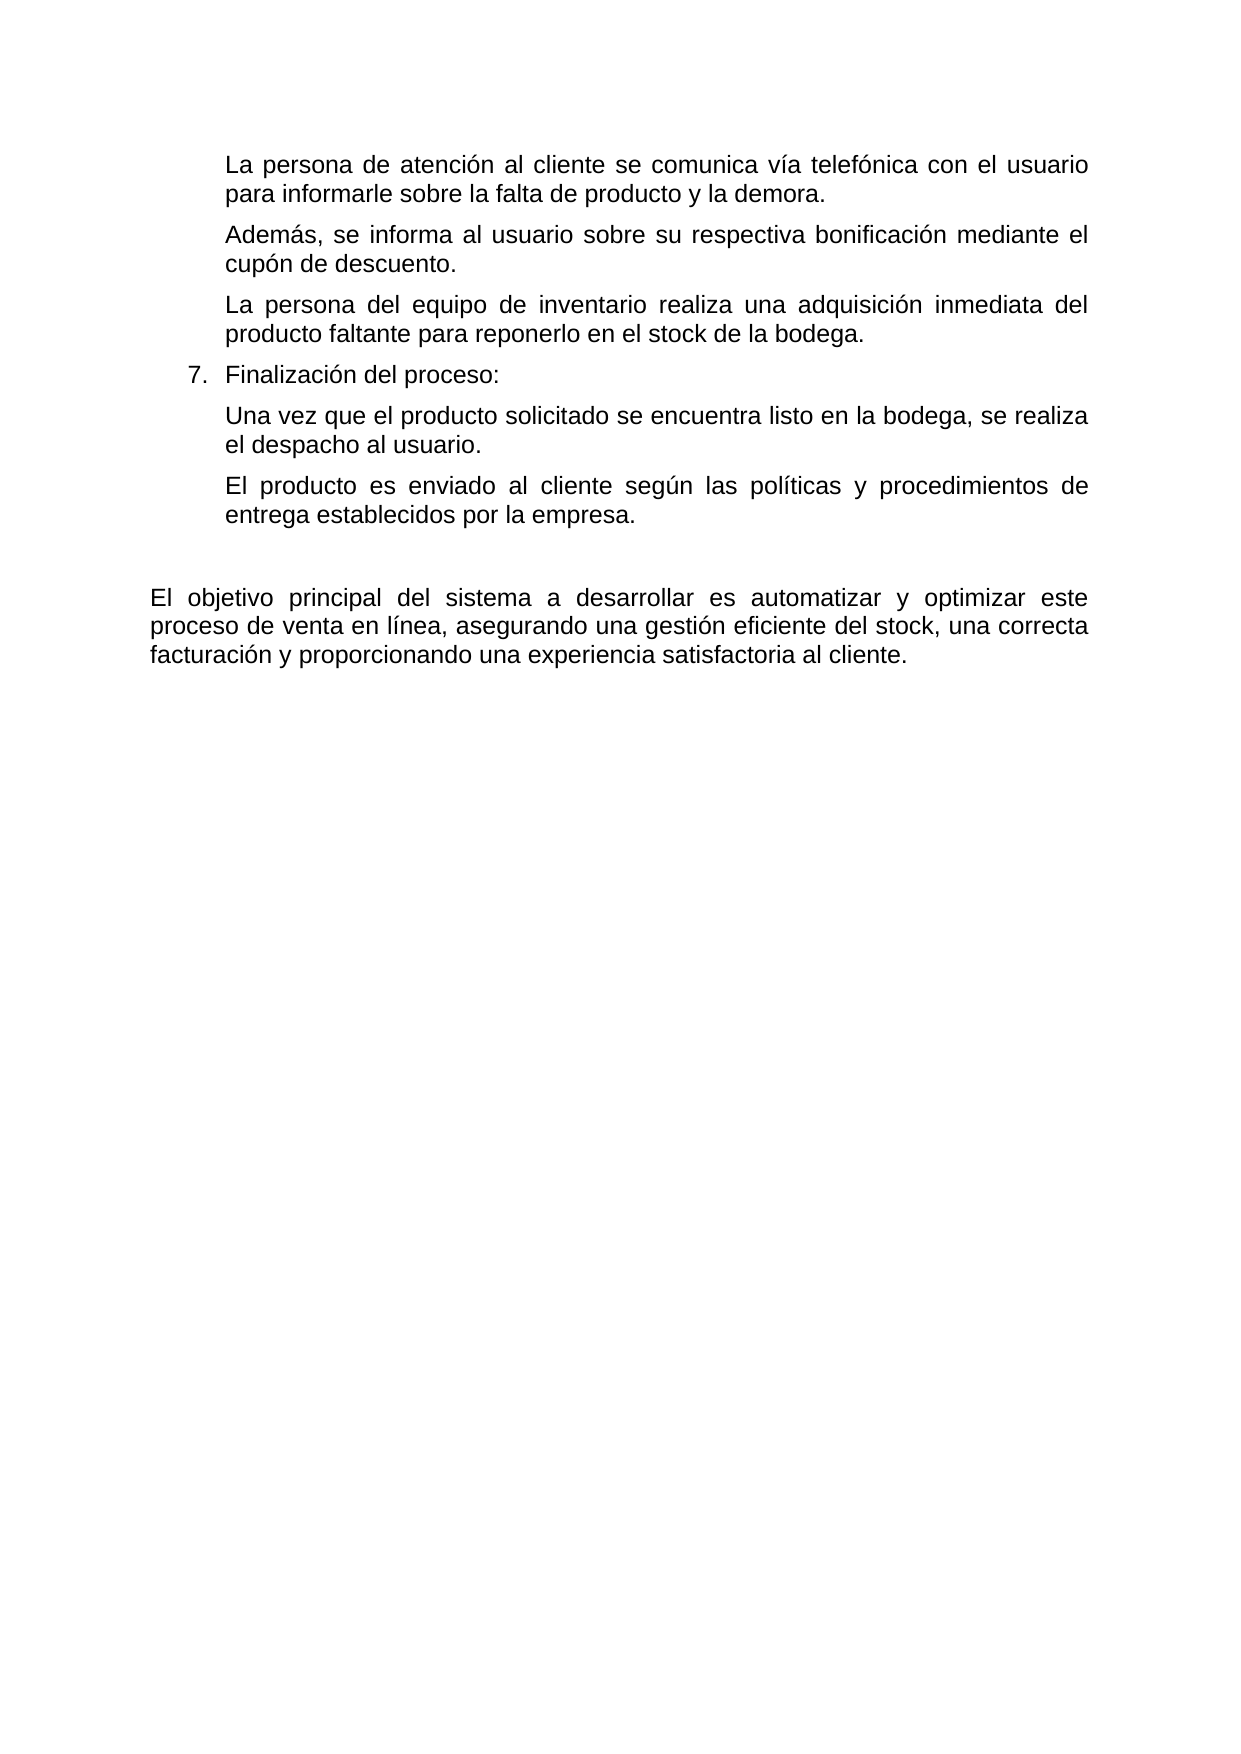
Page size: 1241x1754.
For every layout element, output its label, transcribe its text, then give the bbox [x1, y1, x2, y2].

list Además, se informa al usuario sobre su respectiva bonificación mediante el cupón de descuento. [225, 220, 1090, 277]
list El producto es enviado al cliente según las políticas y procedimientos de entrega establecidos por la empresa. [225, 471, 1090, 529]
list La persona de atención al cliente se comunica vía telefónica con el usuario para informarle sobre la falta de producto y la demora. [225, 150, 1090, 207]
text El objetivo principal del sistema a desarrollar es automatizar y optimizar este proceso de venta en línea, asegurando una gestión eficiente del stock, una correcta facturación y proporcionando una experiencia satisfactoria al cliente. [150, 582, 1090, 669]
list Una vez que el producto solicitado se encuentra listo en la bodega, se realiza el despacho al usuario. [225, 401, 1090, 459]
list La persona del equipo de inventario realiza una adquisición inmediata del producto faltante para reponerlo en el stock de la bodega. [225, 290, 1090, 347]
list Finalización del proceso: [187, 360, 1090, 389]
